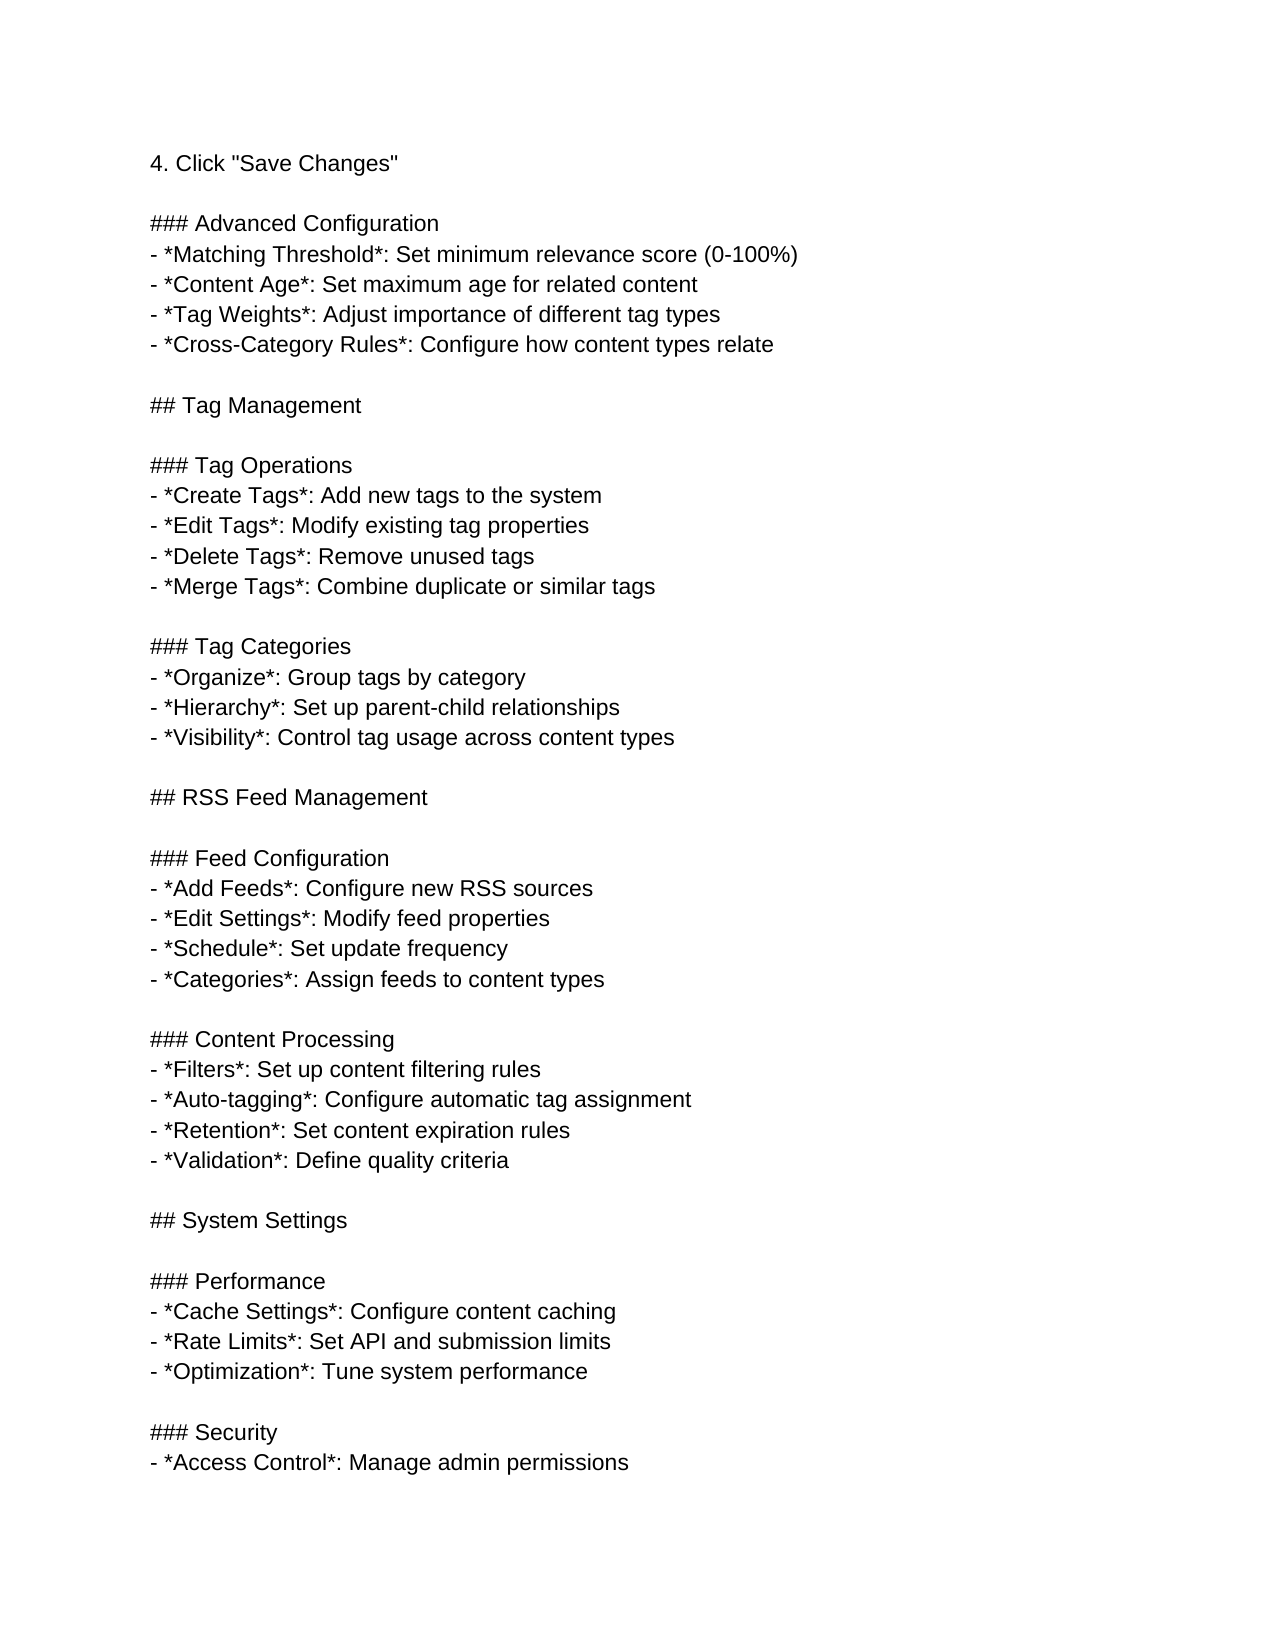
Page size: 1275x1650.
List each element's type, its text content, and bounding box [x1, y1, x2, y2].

text ### Content Processing [150, 1026, 1125, 1052]
text - *Retention*: Set content expiration rules [150, 1117, 1125, 1143]
text - *Organize*: Group tags by category [150, 663, 1125, 690]
text ### Tag Categories [150, 633, 1125, 660]
text - *Edit Settings*: Modify feed properties [150, 905, 1125, 932]
text - *Content Age*: Set maximum age for related content [150, 271, 1125, 297]
text ## RSS Feed Management [150, 784, 1125, 811]
text - *Rate Limits*: Set API and submission limits [150, 1328, 1125, 1354]
text - *Add Feeds*: Configure new RSS sources [150, 875, 1125, 901]
text - *Visibility*: Control tag usage across content types [150, 724, 1125, 750]
text - *Tag Weights*: Adjust importance of different tag types [150, 301, 1125, 327]
text - *Access Control*: Manage admin permissions [150, 1449, 1125, 1475]
text - *Auto-tagging*: Configure automatic tag assignment [150, 1086, 1125, 1113]
text 4. Click "Save Changes" [150, 150, 1125, 176]
text - *Cross-Category Rules*: Configure how content types relate [150, 331, 1125, 358]
text - *Merge Tags*: Combine duplicate or similar tags [150, 573, 1125, 599]
text - *Cache Settings*: Configure content caching [150, 1298, 1125, 1324]
text - *Optimization*: Tune system performance [150, 1358, 1125, 1385]
text ## System Settings [150, 1207, 1125, 1234]
text - *Delete Tags*: Remove unused tags [150, 543, 1125, 569]
text - *Create Tags*: Add new tags to the system [150, 482, 1125, 509]
text - *Matching Threshold*: Set minimum relevance score (0-100%) [150, 241, 1125, 267]
text - *Filters*: Set up content filtering rules [150, 1056, 1125, 1083]
text ### Security [150, 1419, 1125, 1445]
text - *Edit Tags*: Modify existing tag properties [150, 512, 1125, 539]
text - *Categories*: Assign feeds to content types [150, 966, 1125, 992]
text ### Tag Operations [150, 452, 1125, 478]
text ### Advanced Configuration [150, 210, 1125, 237]
text ### Performance [150, 1268, 1125, 1294]
text ## Tag Management [150, 392, 1125, 418]
text - *Hierarchy*: Set up parent-child relationships [150, 694, 1125, 720]
text - *Schedule*: Set update frequency [150, 935, 1125, 962]
text - *Validation*: Define quality criteria [150, 1147, 1125, 1173]
text ### Feed Configuration [150, 845, 1125, 871]
